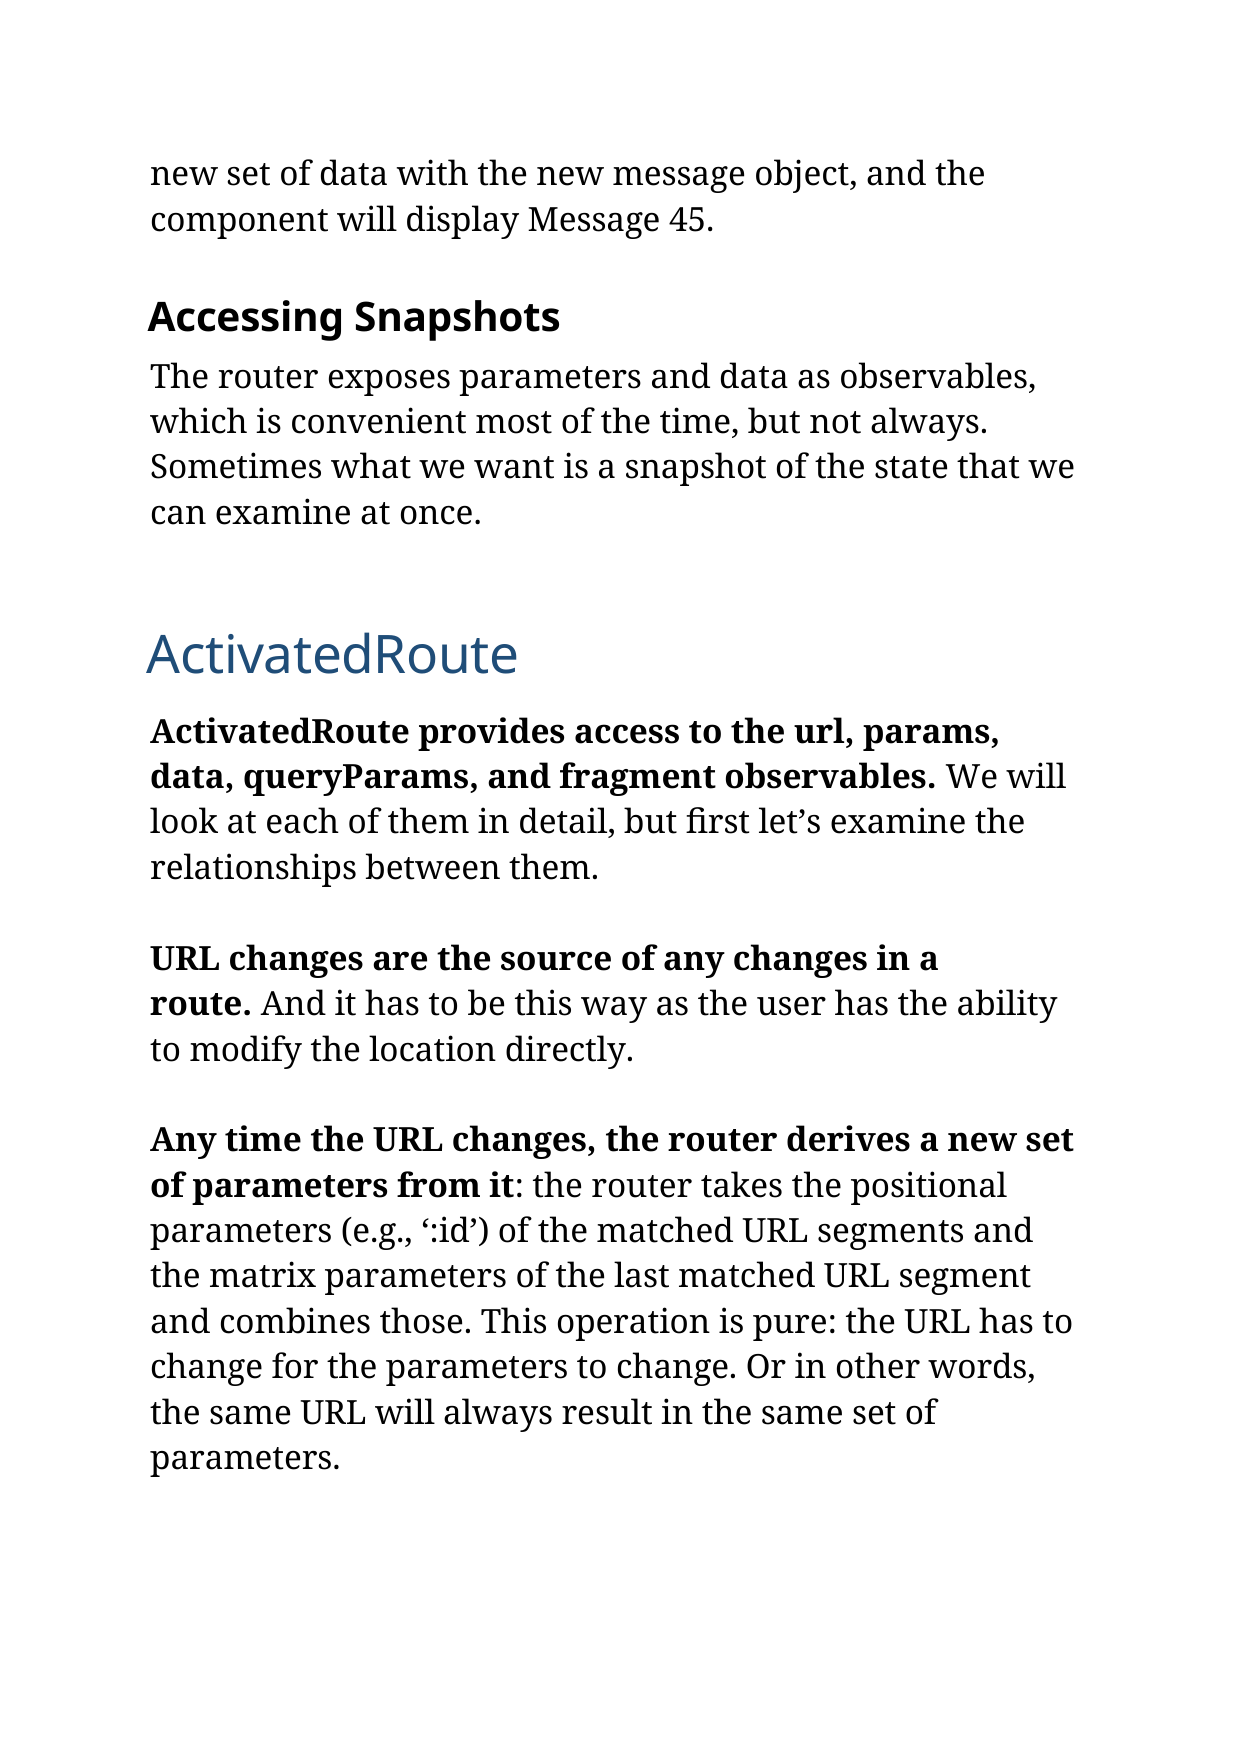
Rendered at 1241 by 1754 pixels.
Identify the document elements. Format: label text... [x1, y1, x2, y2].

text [150, 150, 1090, 241]
subtitle Accessing Snapshots [147, 288, 1090, 343]
text ActivatedRoute provides access to the url, params, data, queryParams, and fragment observables. We will look at each of them in detail, but first let’s examine the relationships between them. [150, 707, 1090, 889]
text Any time the URL changes, the router derives a new set of parameters from it: the router takes the positional parameters (e.g., ‘:id’) of the matched URL segments and the matrix parameters of the last matched URL segment and combines those. This operation is pure: the URL has to change for the parameters to change. Or in other words, the same URL will always result in the same set of parameters. [150, 1116, 1090, 1479]
subtitle ActivatedRoute [147, 617, 1090, 689]
text The router exposes parameters and data as observables, which is convenient most of the time, but not always. Sometimes what we want is a snapshot of the state that we can examine at once. [150, 352, 1090, 534]
text URL changes are the source of any changes in a route. And it has to be this way as the user has the ability to modify the location directly. [150, 934, 1090, 1071]
